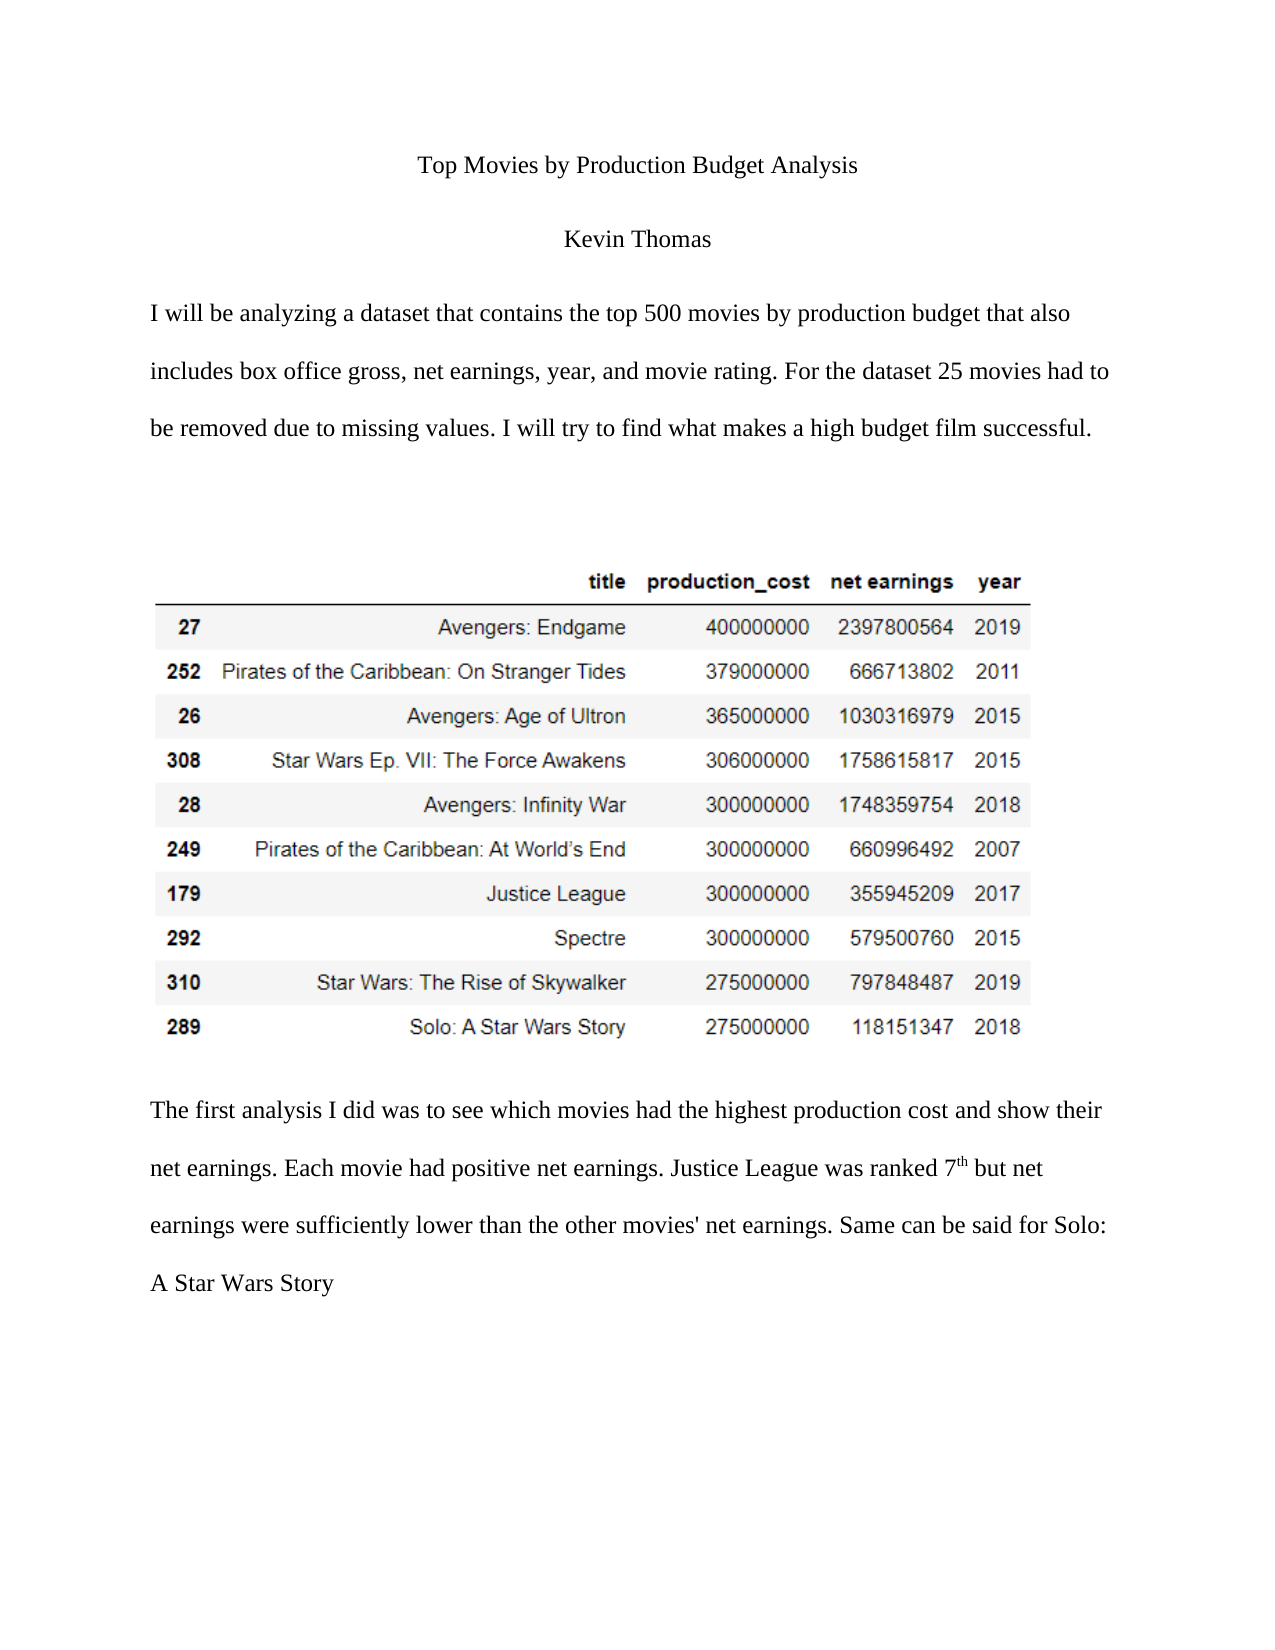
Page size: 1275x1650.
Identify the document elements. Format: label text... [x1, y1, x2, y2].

text Kevin Thomas [150, 224, 1125, 253]
picture [150, 561, 1046, 1051]
text I will be analyzing a dataset that contains the top 500 movies by production budget that also includes box office gross, net earnings, year, and movie rating. For the dataset 25 movies had to be removed due to missing values. I will try to find what makes a high budget film successful. [150, 298, 1125, 442]
text Top Movies by Production Budget Analysis [150, 150, 1125, 179]
text The first analysis I did was to see which movies had the highest production cost and show their net earnings. Each movie had positive net earnings. Justice League was ranked 7th but net earnings were sufficiently lower than the other movies' net earnings. Same can be said for Solo: A Star Wars Story [150, 1095, 1125, 1297]
